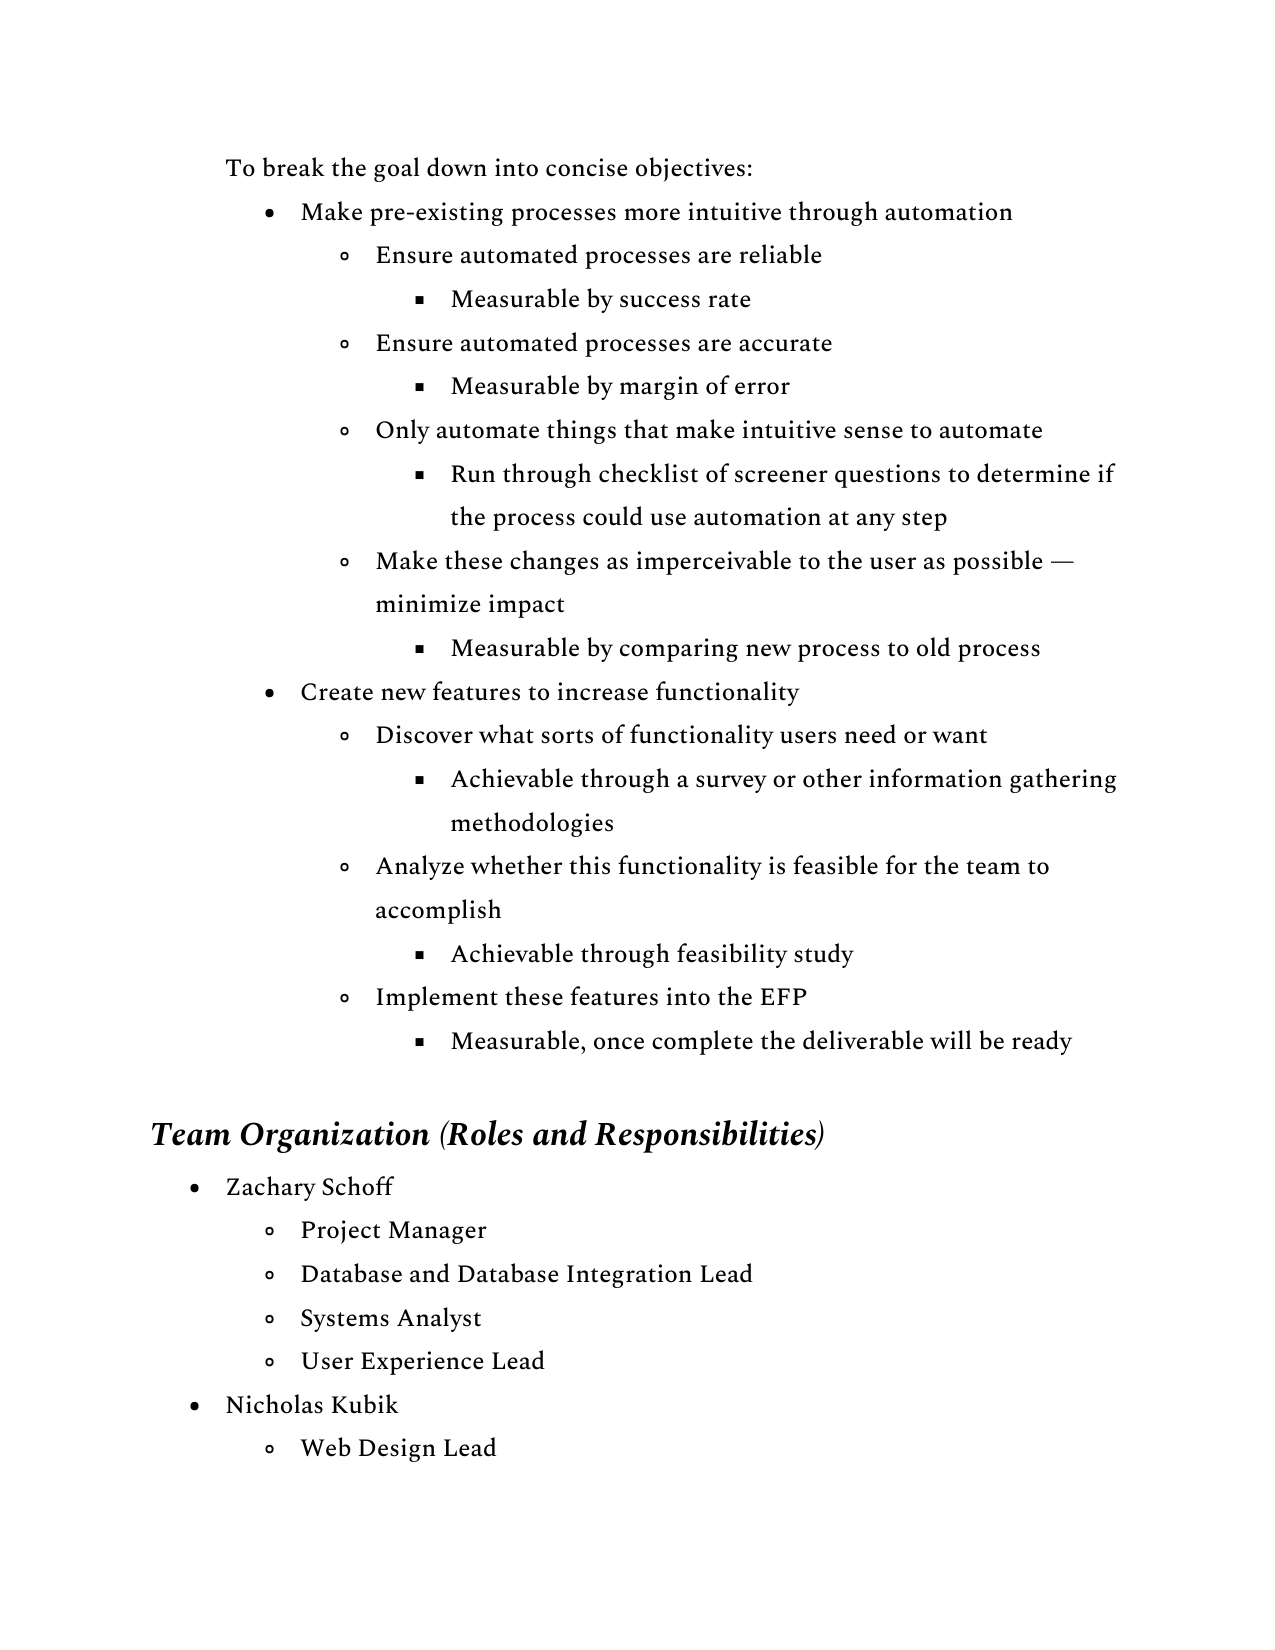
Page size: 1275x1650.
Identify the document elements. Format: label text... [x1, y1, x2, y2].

text To break the goal down into concise objectives: [150, 150, 1125, 188]
list Zachary Schoff [187, 1168, 1125, 1207]
list Measurable by comparing new process to old process [412, 630, 1125, 668]
list Ensure automated processes are reliable [337, 237, 1125, 275]
list Measurable, once complete the deliverable will be ready [412, 1023, 1125, 1061]
list Create new features to increase functionality [262, 674, 1125, 712]
list Run through checklist of screener questions to determine if the process could use automation at any step [412, 456, 1125, 537]
list Discover what sorts of functionality users need or want [337, 717, 1125, 755]
list Measurable by margin of error [412, 368, 1125, 406]
text Team Organization (Roles and Responsibilities) [150, 1110, 1125, 1161]
list Systems Analyst [262, 1299, 1125, 1337]
list Only automate things that make intuitive sense to automate [337, 412, 1125, 450]
list Measurable by success rate [412, 281, 1125, 319]
list Project Manager [262, 1212, 1125, 1250]
list Database and Database Integration Lead [262, 1256, 1125, 1294]
list Analyze whether this functionality is feasible for the team to accomplish [337, 848, 1125, 930]
list Achievable through feasibility study [412, 936, 1125, 974]
list Make pre-existing processes more intuitive through automation [262, 194, 1125, 232]
list Achievable through a survey or other information gathering methodologies [412, 761, 1125, 843]
list Implement these features into the EFP [337, 979, 1125, 1017]
list Nicholas Kubik [187, 1387, 1125, 1425]
list Make these changes as imperceivable to the user as possible — minimize impact [337, 543, 1125, 624]
list Ensure automated processes are accurate [337, 324, 1125, 363]
list User Experience Lead [262, 1343, 1125, 1381]
list Web Design Lead [262, 1430, 1125, 1468]
